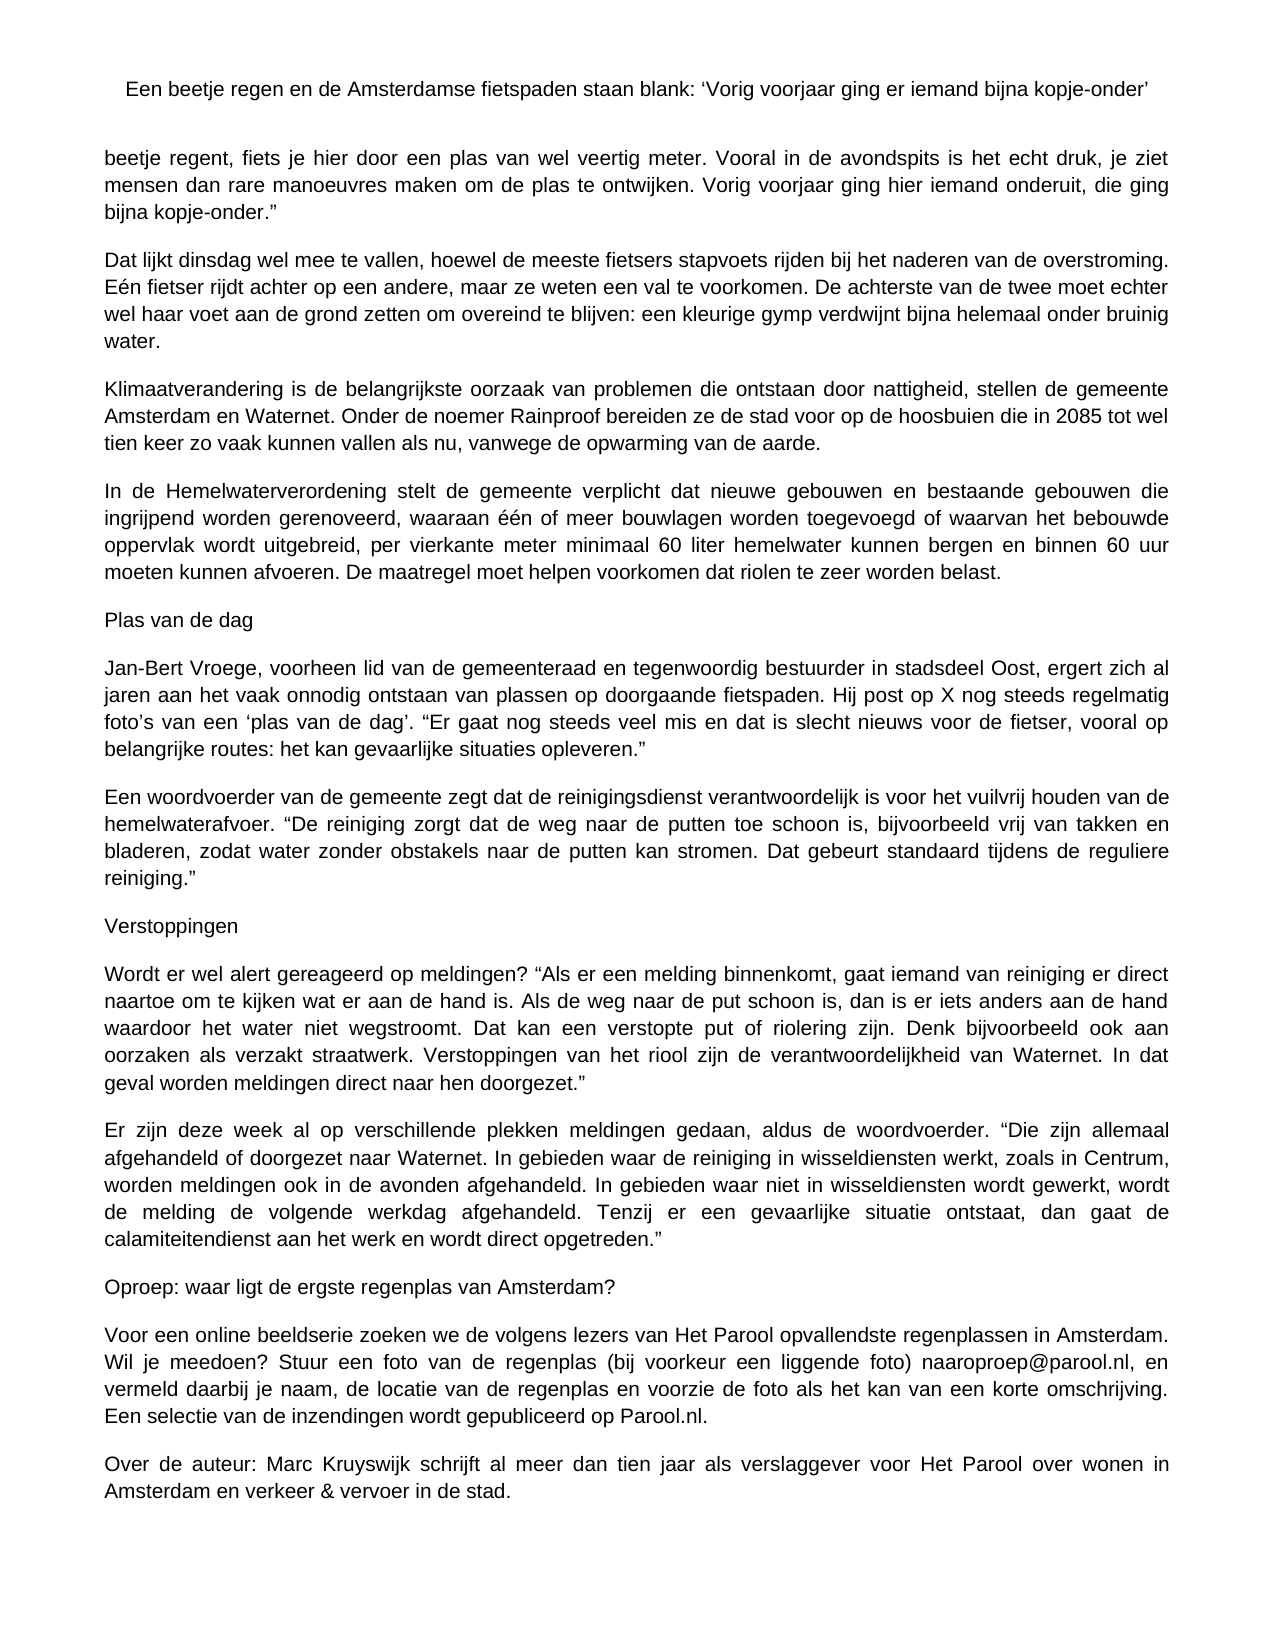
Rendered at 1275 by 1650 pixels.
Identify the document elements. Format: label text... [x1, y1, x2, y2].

text Een woordvoerder van de gemeente zegt dat de reinigingsdienst verantwoordelijk is voor het vuilvrij houden van de hemelwaterafvoer. “De reiniging zorgt dat de weg naar de putten toe schoon is, bijvoorbeeld vrij van takken en bladeren, zodat water zonder obstakels naar de putten kan stromen. Dat gebeurt standaard tijdens de reguliere reiniging.” [104, 782, 1171, 890]
text Plas van de dag [104, 605, 1171, 632]
text Er zijn deze week al op verschillende plekken meldingen gedaan, aldus de woordvoerder. “Die zijn allemaal afgehandeld of doorgezet naar Waternet. In gebieden waar de reiniging in wisseldiensten werkt, zoals in Centrum, worden meldingen ook in de avonden afgehandeld. In gebieden waar niet in wisseldiensten wordt gewerkt, wordt de melding de volgende werkdag afgehandeld. Tenzij er een gevaarlijke situatie ontstaat, dan gaat de calamiteitendienst aan het werk en wordt direct opgetreden.” [104, 1115, 1171, 1251]
text In de Hemelwaterverordening stelt de gemeente verplicht dat nieuwe gebouwen en bestaande gebouwen die ingrijpend worden gerenoveerd, waaraan één of meer bouwlagen worden toegevoegd of waarvan het bebouwde oppervlak wordt uitgebreid, per vierkante meter minimaal 60 liter hemelwater kunnen bergen en binnen 60 uur moeten kunnen afvoeren. De maatregel moet helpen voorkomen dat riolen te zeer worden belast. [104, 476, 1171, 584]
text Wordt er wel alert gereageerd op meldingen? “Als er een melding binnenkomt, gaat iemand van reiniging er direct naartoe om te kijken wat er aan de hand is. Als de weg naar de put schoon is, dan is er iets anders aan de hand waardoor het water niet wegstroomt. Dat kan een verstopte put of riolering zijn. Denk bijvoorbeeld ook aan oorzaken als verzakt straatwerk. Verstoppingen van het riool zijn de verantwoordelijkheid van Waternet. In dat geval worden meldingen direct naar hen doorgezet.” [104, 959, 1171, 1094]
text Voor een online beeldserie zoeken we de volgens lezers van Het Parool opvallendste regenplassen in Amsterdam. Wil je meedoen? Stuur een foto van de regenplas (bij voorkeur een liggende foto) naaroproep@parool.nl, en vermeld daarbij je naam, de locatie van de regenplas en voorzie de foto als het kan van een korte omschrijving. Een selectie van de inzendingen wordt gepubliceerd op Parool.nl. [104, 1319, 1171, 1428]
text Over de auteur: Marc Kruyswijk schrijft al meer dan tien jaar als verslaggever voor Het Parool over wonen in Amsterdam en verkeer & vervoer in de stad. [104, 1448, 1171, 1503]
text Jan-Bert Vroege, voorheen lid van de gemeenteraad en tegenwoordig bestuurder in stadsdeel Oost, ergert zich al jaren aan het vaak onnodig ontstaan van plassen op doorgaande fietspaden. Hij post op X nog steeds regelmatig foto’s van een ‘plas van de dag’. “Er gaat nog steeds veel mis en dat is slecht nieuws voor de fietser, vooral op belangrijke routes: het kan gevaarlijke situaties opleveren.” [104, 653, 1171, 761]
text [104, 142, 1171, 223]
text Verstoppingen [104, 911, 1171, 938]
text Klimaatverandering is de belangrijkste oorzaak van problemen die ontstaan door nattigheid, stellen de gemeente Amsterdam en Waternet. Onder de noemer Rainproof bereiden ze de stad voor op de hoosbuien die in 2085 tot wel tien keer zo vaak kunnen vallen als nu, vanwege de opwarming van de aarde. [104, 373, 1171, 455]
text Oproep: waar ligt de ergste regenplas van Amsterdam? [104, 1271, 1171, 1298]
text Dat lijkt dinsdag wel mee te vallen, hoewel de meeste fietsers stapvoets rijden bij het naderen van de overstroming. Eén fietser rijdt achter op een andere, maar ze weten een val te voorkomen. De achterste van de twee moet echter wel haar voet aan de grond zetten om overeind te blijven: een kleurige gymp verdwijnt bijna helemaal onder bruinig water. [104, 244, 1171, 353]
